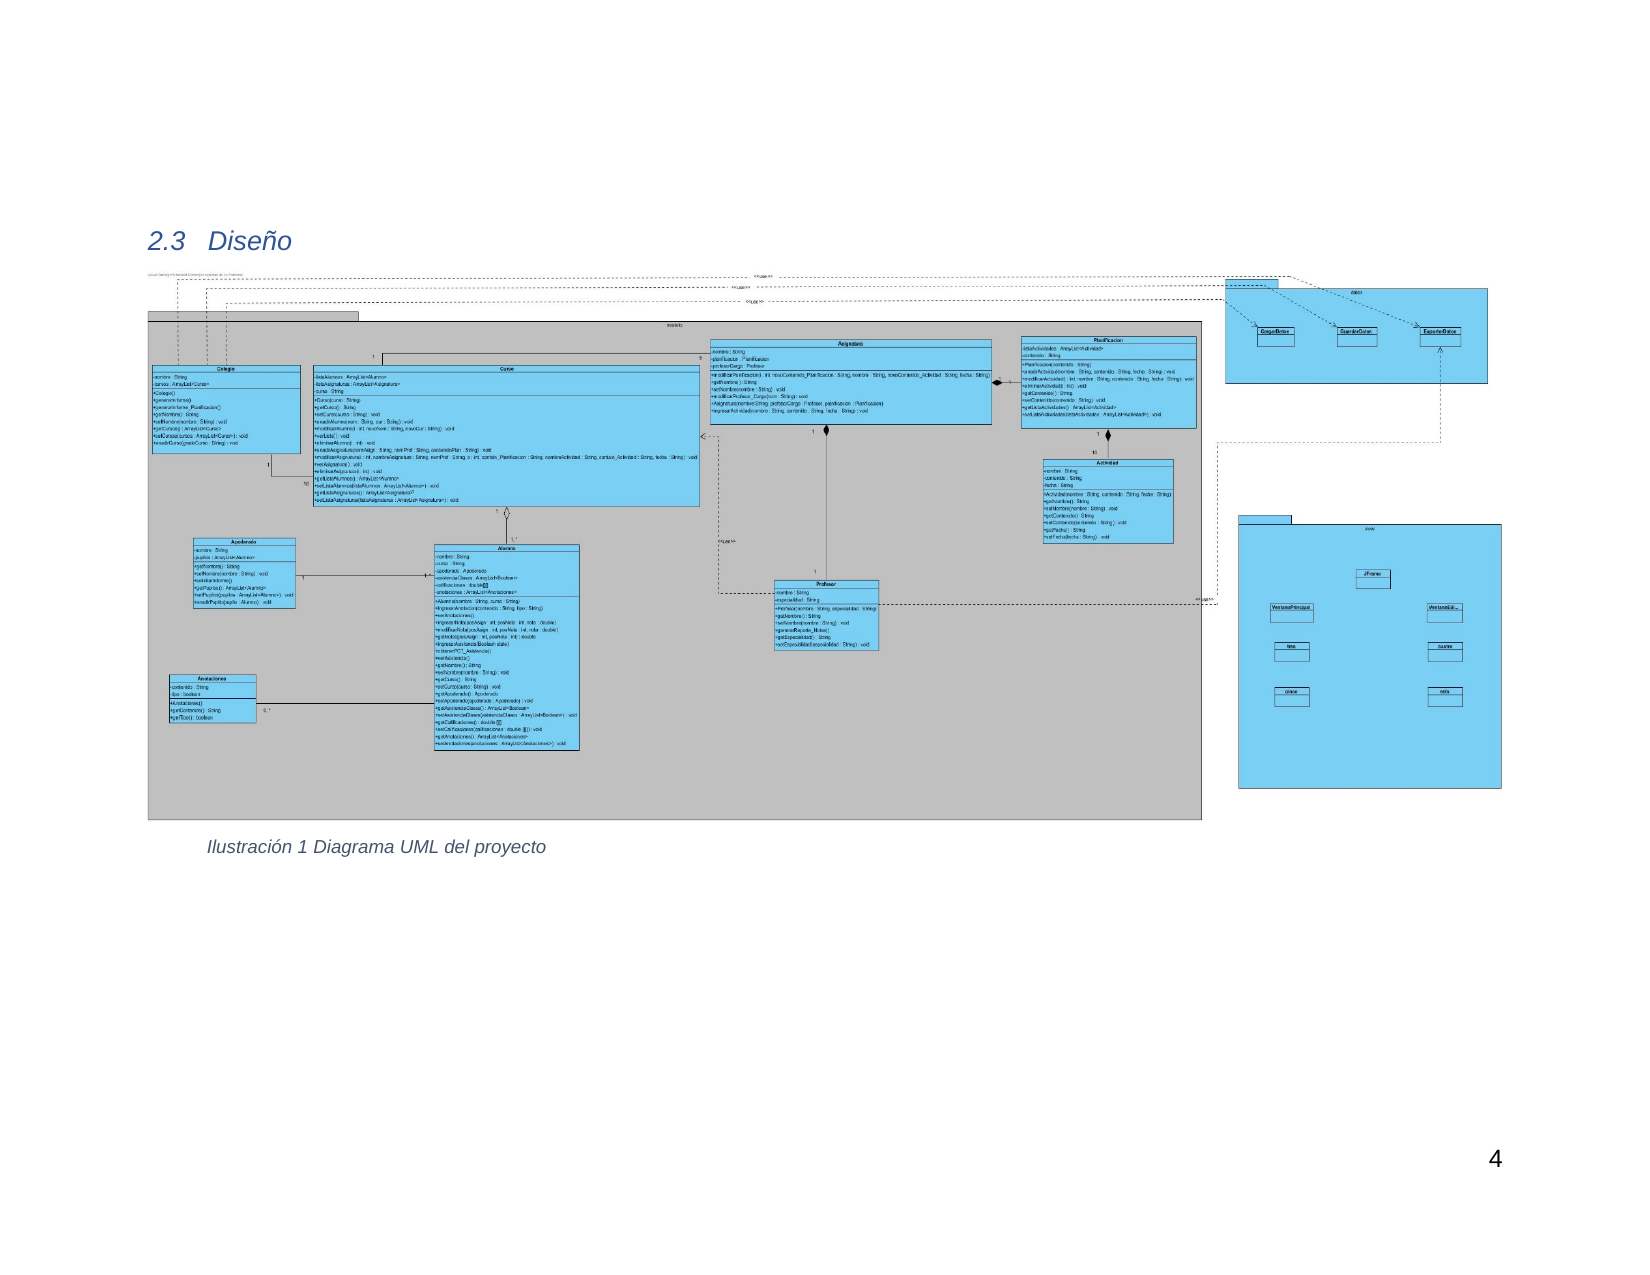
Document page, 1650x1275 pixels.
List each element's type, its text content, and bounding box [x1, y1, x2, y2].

picture [147, 271, 1503, 822]
text Ilustración 1 Diagrama UML del proyecto [148, 836, 1502, 857]
subtitle Diseño [148, 224, 1502, 256]
